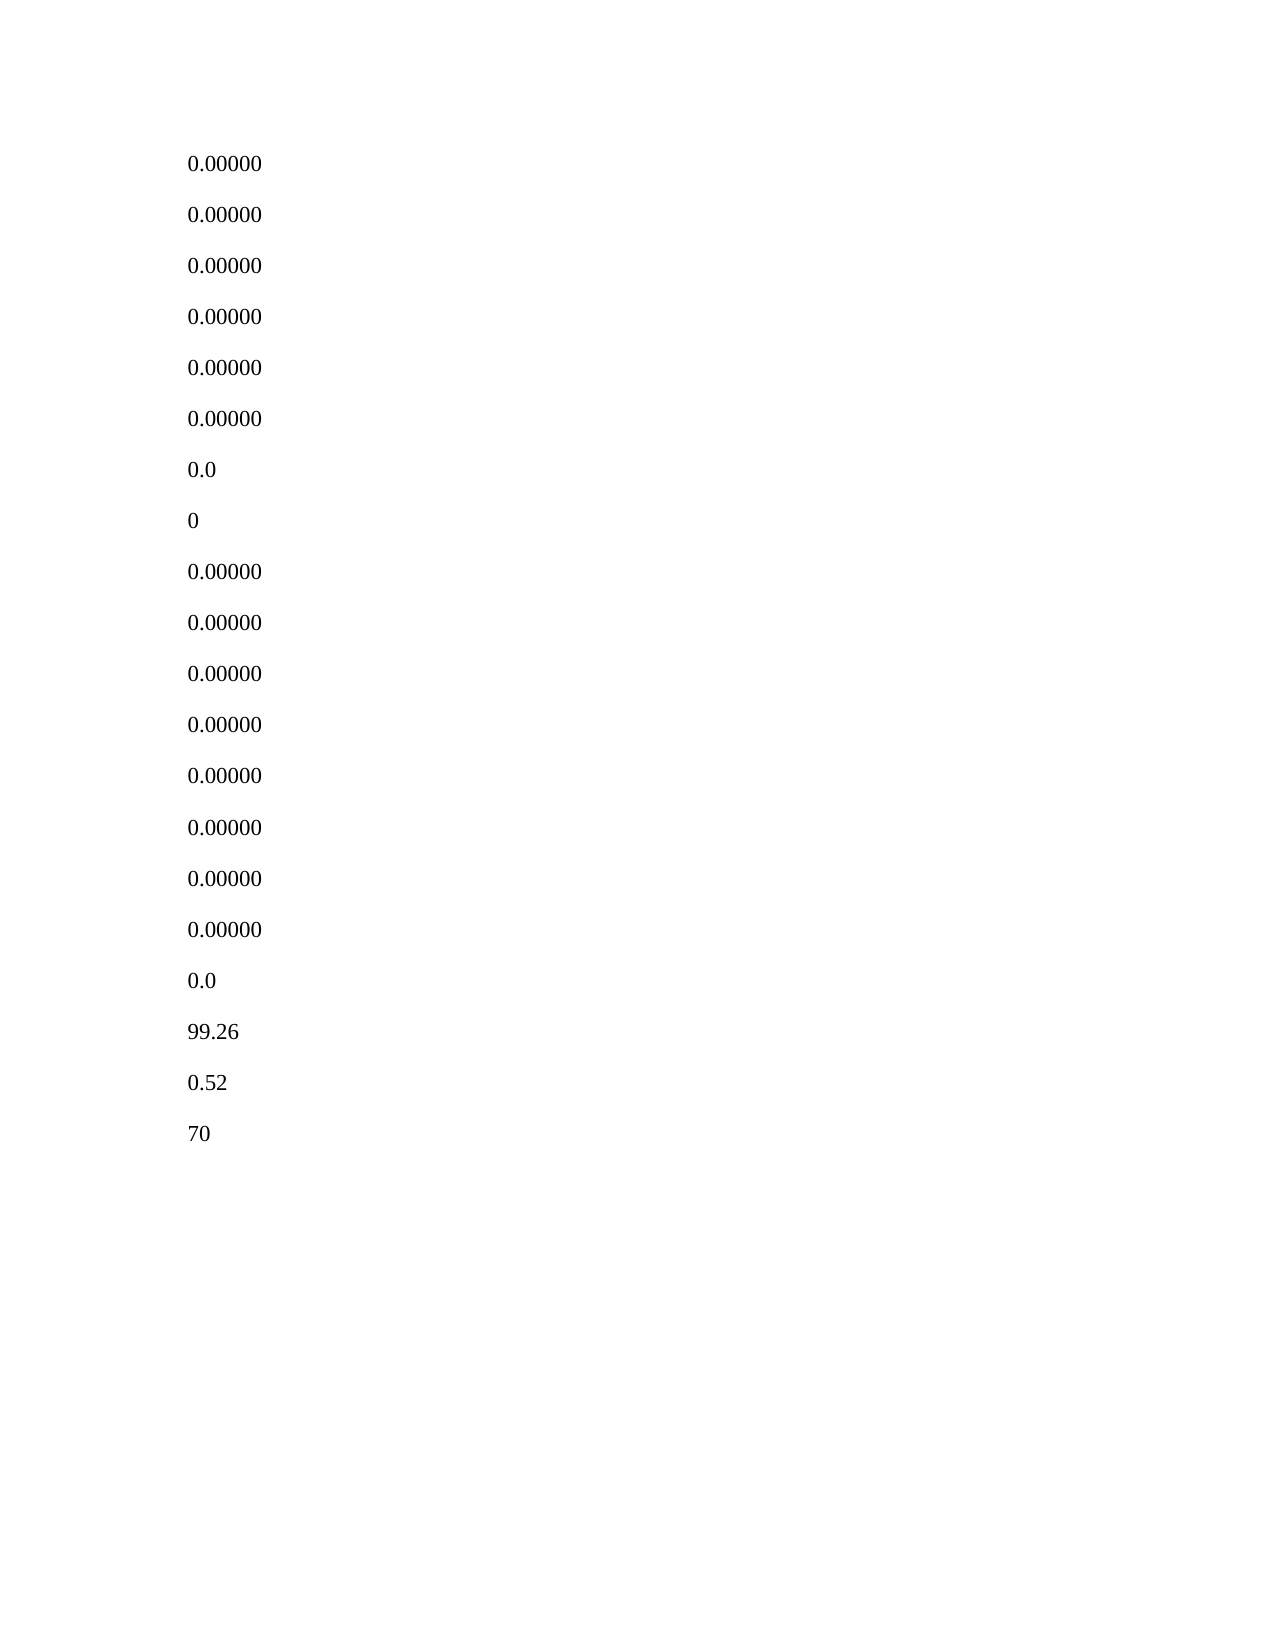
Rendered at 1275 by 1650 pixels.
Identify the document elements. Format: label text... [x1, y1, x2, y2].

table_cell 0.00000 [176, 252, 1076, 303]
table_cell 0.00000 [176, 201, 1076, 252]
table_cell 0.00000 [176, 711, 1076, 762]
table_cell 0.00000 [176, 660, 1076, 711]
table_cell 0.00000 [176, 354, 1076, 405]
table_cell 0.00000 [176, 763, 1076, 813]
table_cell 0.00000 [176, 916, 1076, 967]
table_cell 0 [176, 507, 1076, 558]
table_cell 0.52 [176, 1069, 1076, 1120]
table_cell 0.00000 [176, 865, 1076, 916]
table_cell 0.00000 [176, 558, 1076, 609]
table_cell 0.00000 [176, 150, 1076, 201]
table_cell 0.0 [176, 456, 1076, 507]
table_cell 0.00000 [176, 303, 1076, 354]
table_cell 0.00000 [176, 405, 1076, 456]
table_cell 0.00000 [176, 814, 1076, 864]
table_cell 0.0 [176, 967, 1076, 1018]
table_cell 99.26 [176, 1018, 1076, 1069]
table_cell 0.00000 [176, 609, 1076, 660]
table_cell 70 [176, 1120, 1076, 1171]
